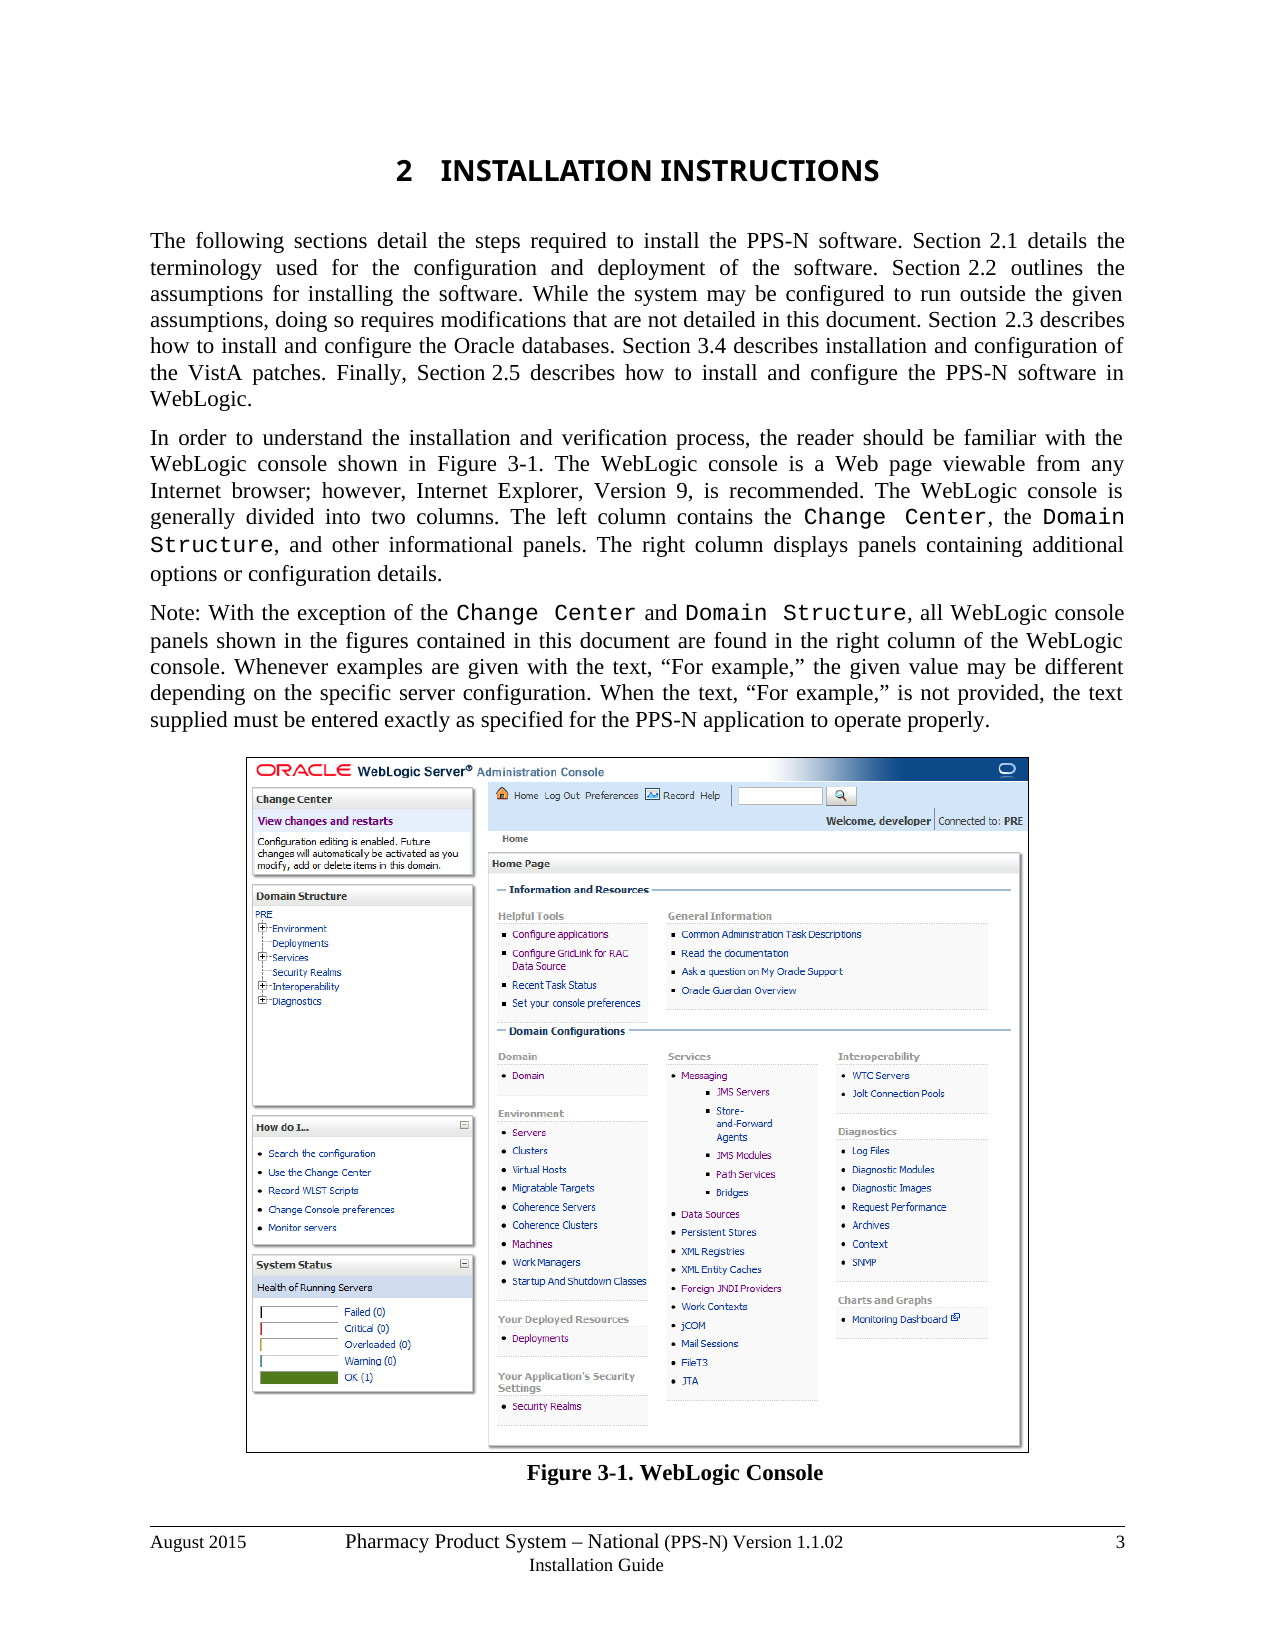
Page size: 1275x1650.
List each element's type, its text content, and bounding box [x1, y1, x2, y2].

text In order to understand the installation and verification process, the reader should be familiar with the WebLogic console shown in Figure 3-1. The WebLogic console is a Web page viewable from any Internet browser; however, Internet Explorer, Version 9, is recommended. The WebLogic console is generally divided into two columns. The left column contains the Change Center, the Domain Structure, and other informational panels. The right column displays panels containing additional options or configuration details. [150, 424, 1125, 586]
text Figure 3-1. WebLogic Console [225, 1459, 1125, 1486]
picture [247, 758, 1028, 1452]
text The following sections detail the steps required to install the PPS-N software. Section 3.1 details the terminology used for the configuration and deployment of the software. Section 3.2 outlines the assumptions for installing the software. While the system may be configured to run outside the given assumptions, doing so requires modifications that are not detailed in this document. Section 3.3 describes how to install and configure the Oracle databases. Section 3.4 describes installation and configuration of the VistA patches. Finally, Section 3.5 describes how to install and configure the PPS-N software in WebLogic. [150, 227, 1125, 412]
subtitle Installation Instructions [150, 150, 1125, 190]
text Note: With the exception of the Change Center and Domain Structure, all WebLogic console panels shown in the figures contained in this document are found in the right column of the WebLogic console. Whenever examples are given with the text, “For example,” the given value may be different depending on the specific server configuration. When the text, “For example,” is not provided, the text supplied must be entered exactly as specified for the PPS-N application to operate properly. [150, 598, 1125, 732]
